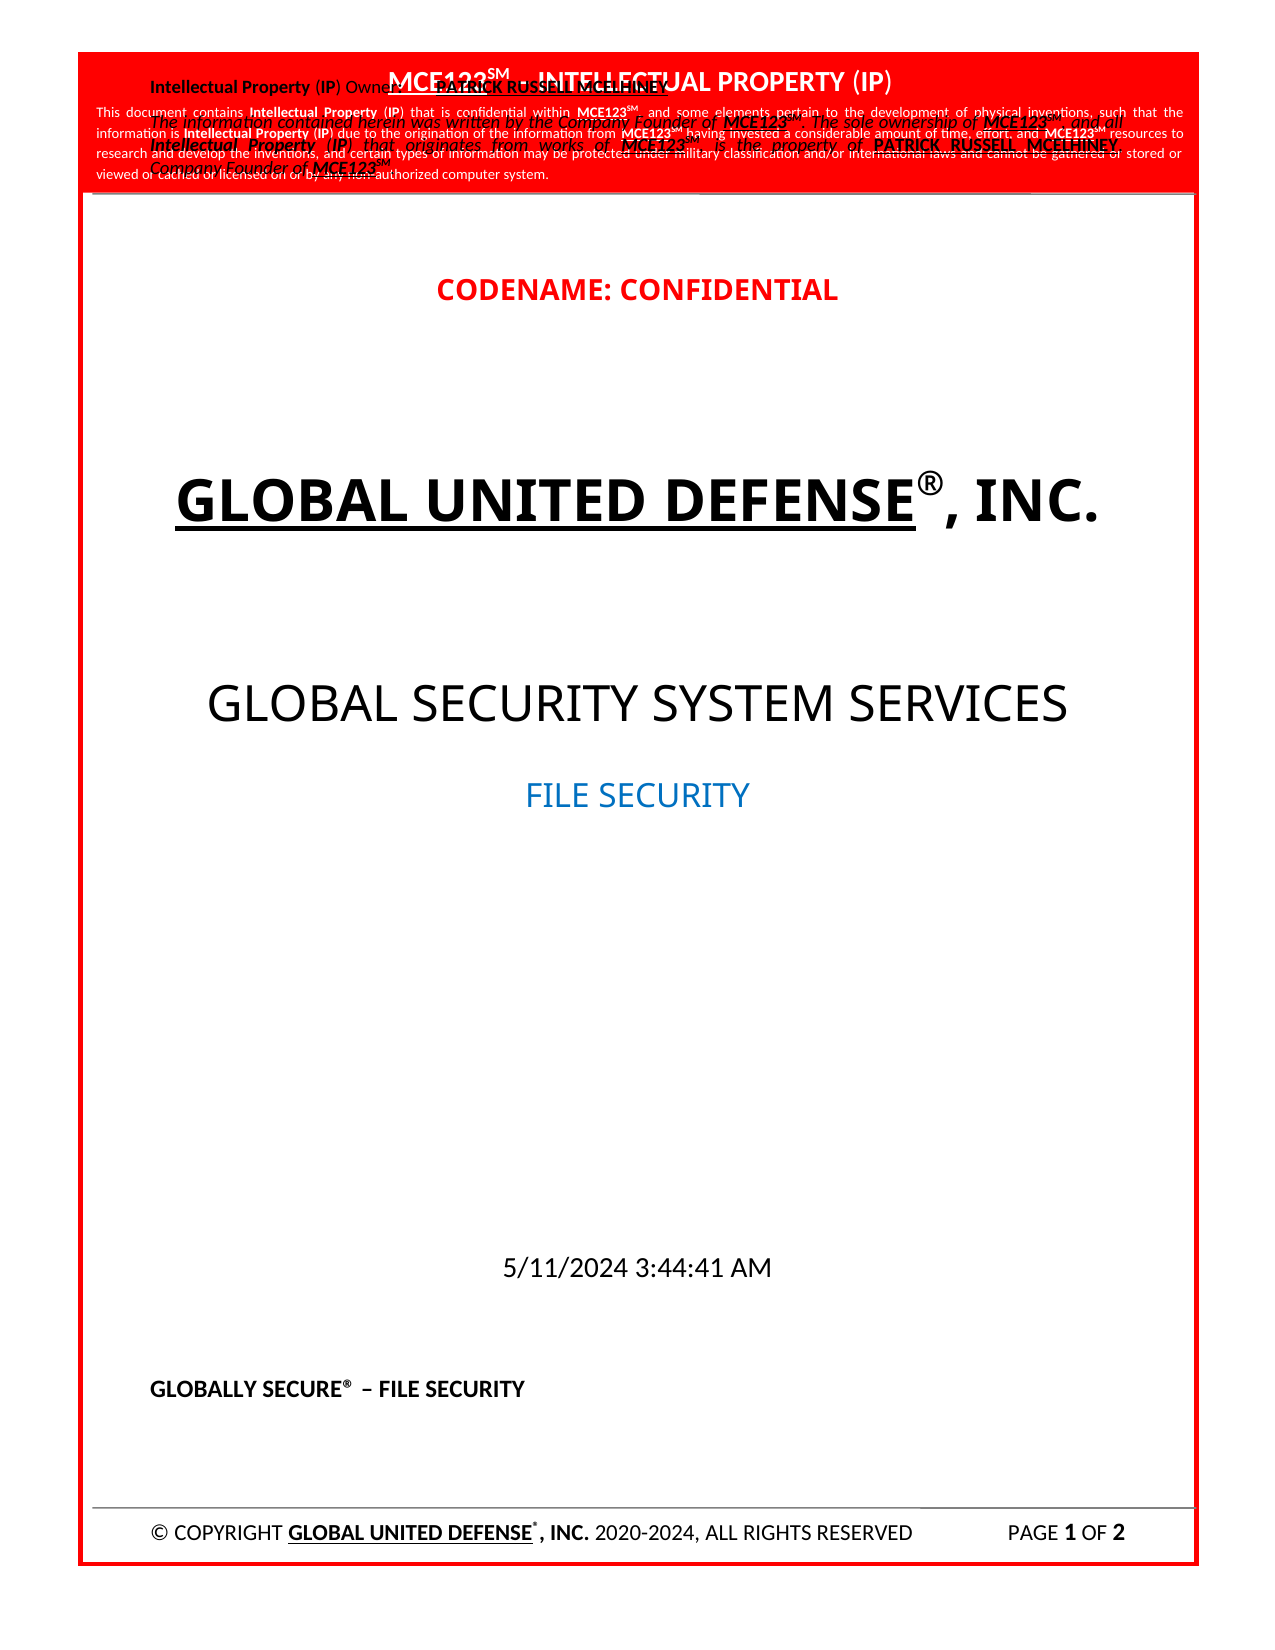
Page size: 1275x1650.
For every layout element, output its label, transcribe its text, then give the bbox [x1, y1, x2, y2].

text GLOBAL SECURITY SYSTEM SERVICES [150, 668, 1125, 736]
text CODENAME: CONFIDENTIAL [150, 269, 1125, 309]
text GLOBALLY SECURE® – FILE SECURITY [150, 1373, 1125, 1403]
text 5/11/2024 3:44:41 AM [150, 1249, 1125, 1285]
subtitle FILE SECURITY [150, 772, 1125, 817]
text GLOBAL UNITED DEFENSE®, INC. [150, 459, 1125, 539]
